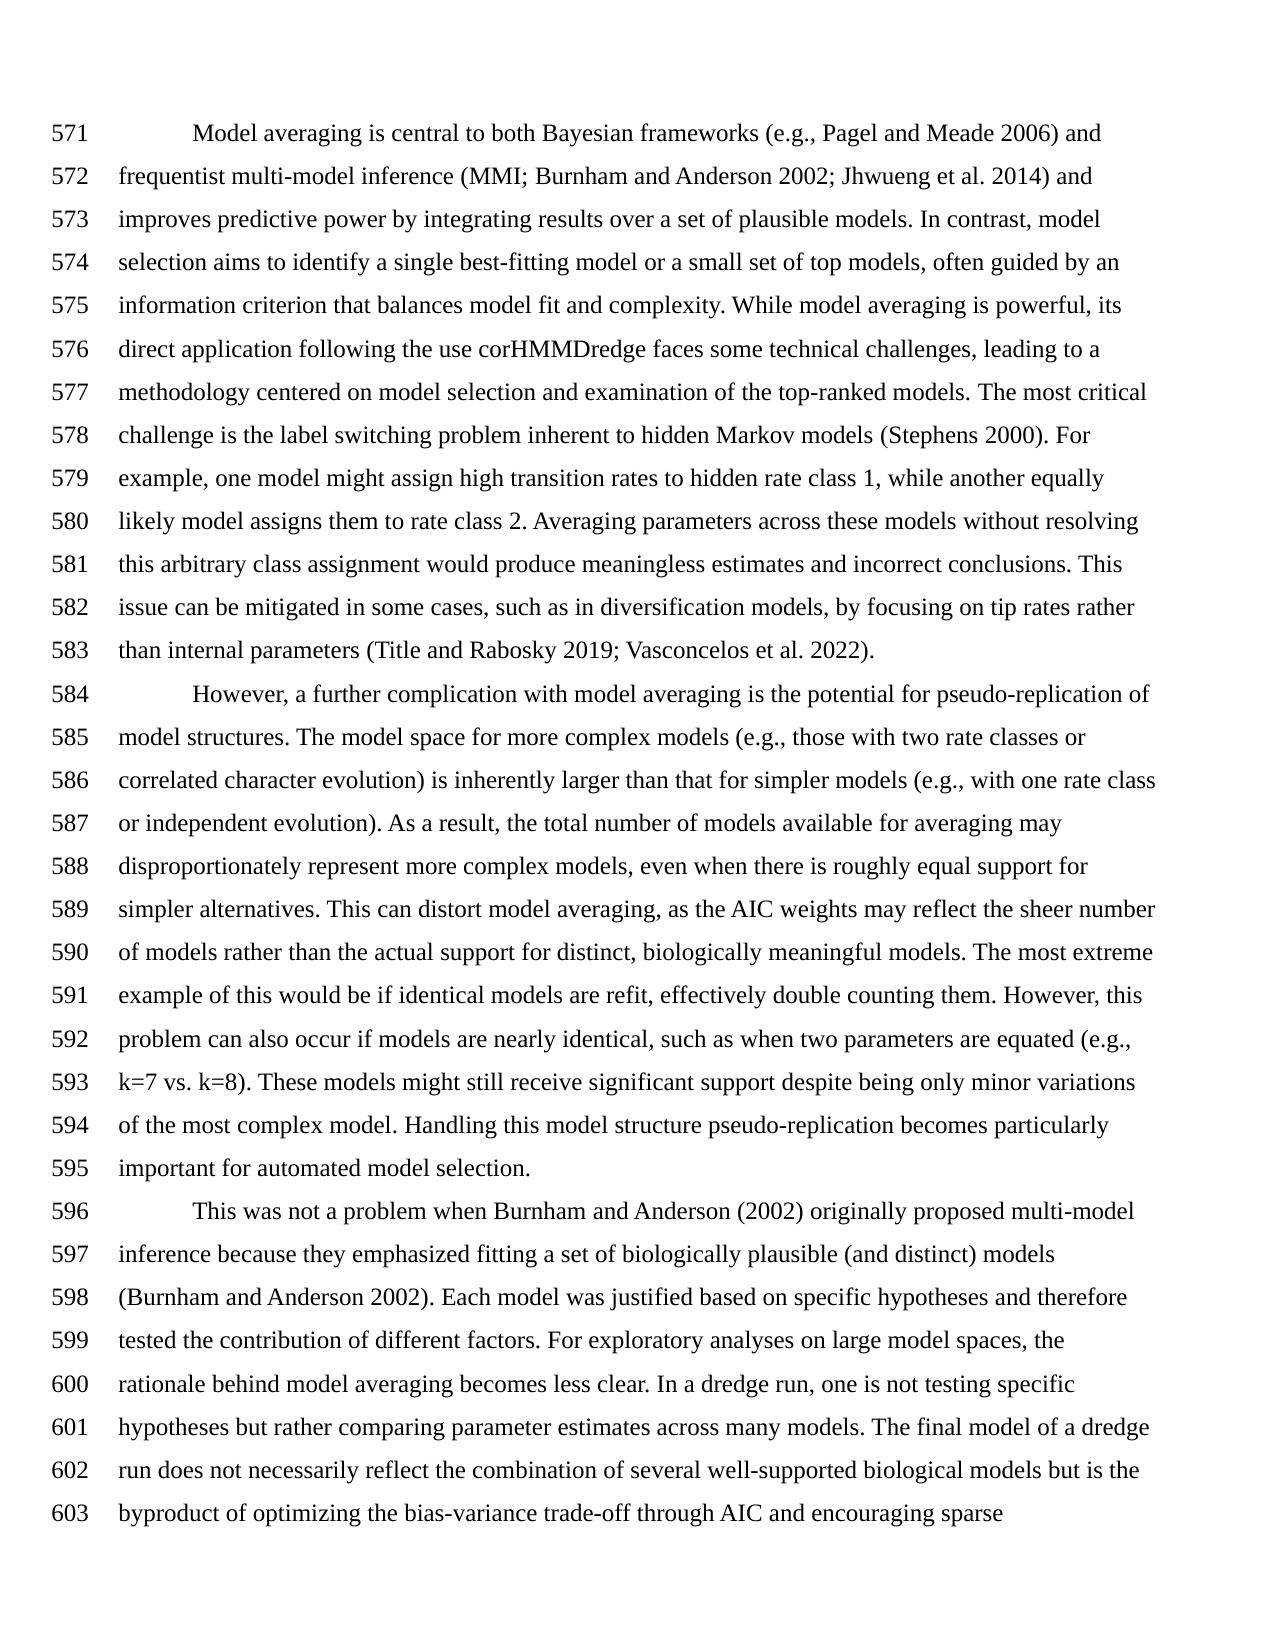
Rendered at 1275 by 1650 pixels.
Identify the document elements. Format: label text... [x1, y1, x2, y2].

text However, a further complication with model averaging is the potential for pseudo-replication of model structures. The model space for more complex models (e.g., those with two rate classes or correlated character evolution) is inherently larger than that for simpler models (e.g., with one rate class or independent evolution). As a result, the total number of models available for averaging may disproportionately represent more complex models, even when there is roughly equal support for simpler alternatives. This can distort model averaging, as the AIC weights may reflect the sheer number of models rather than the actual support for distinct, biologically meaningful models. The most extreme example of this would be if identical models are refit, effectively double counting them. However, this problem can also occur if models are nearly identical, such as when two parameters are equated (e.g., k=7 vs. k=8). These models might still receive significant support despite being only minor variations of the most complex model. Handling this model structure pseudo-replication becomes particularly important for automated model selection. [118, 679, 1157, 1182]
